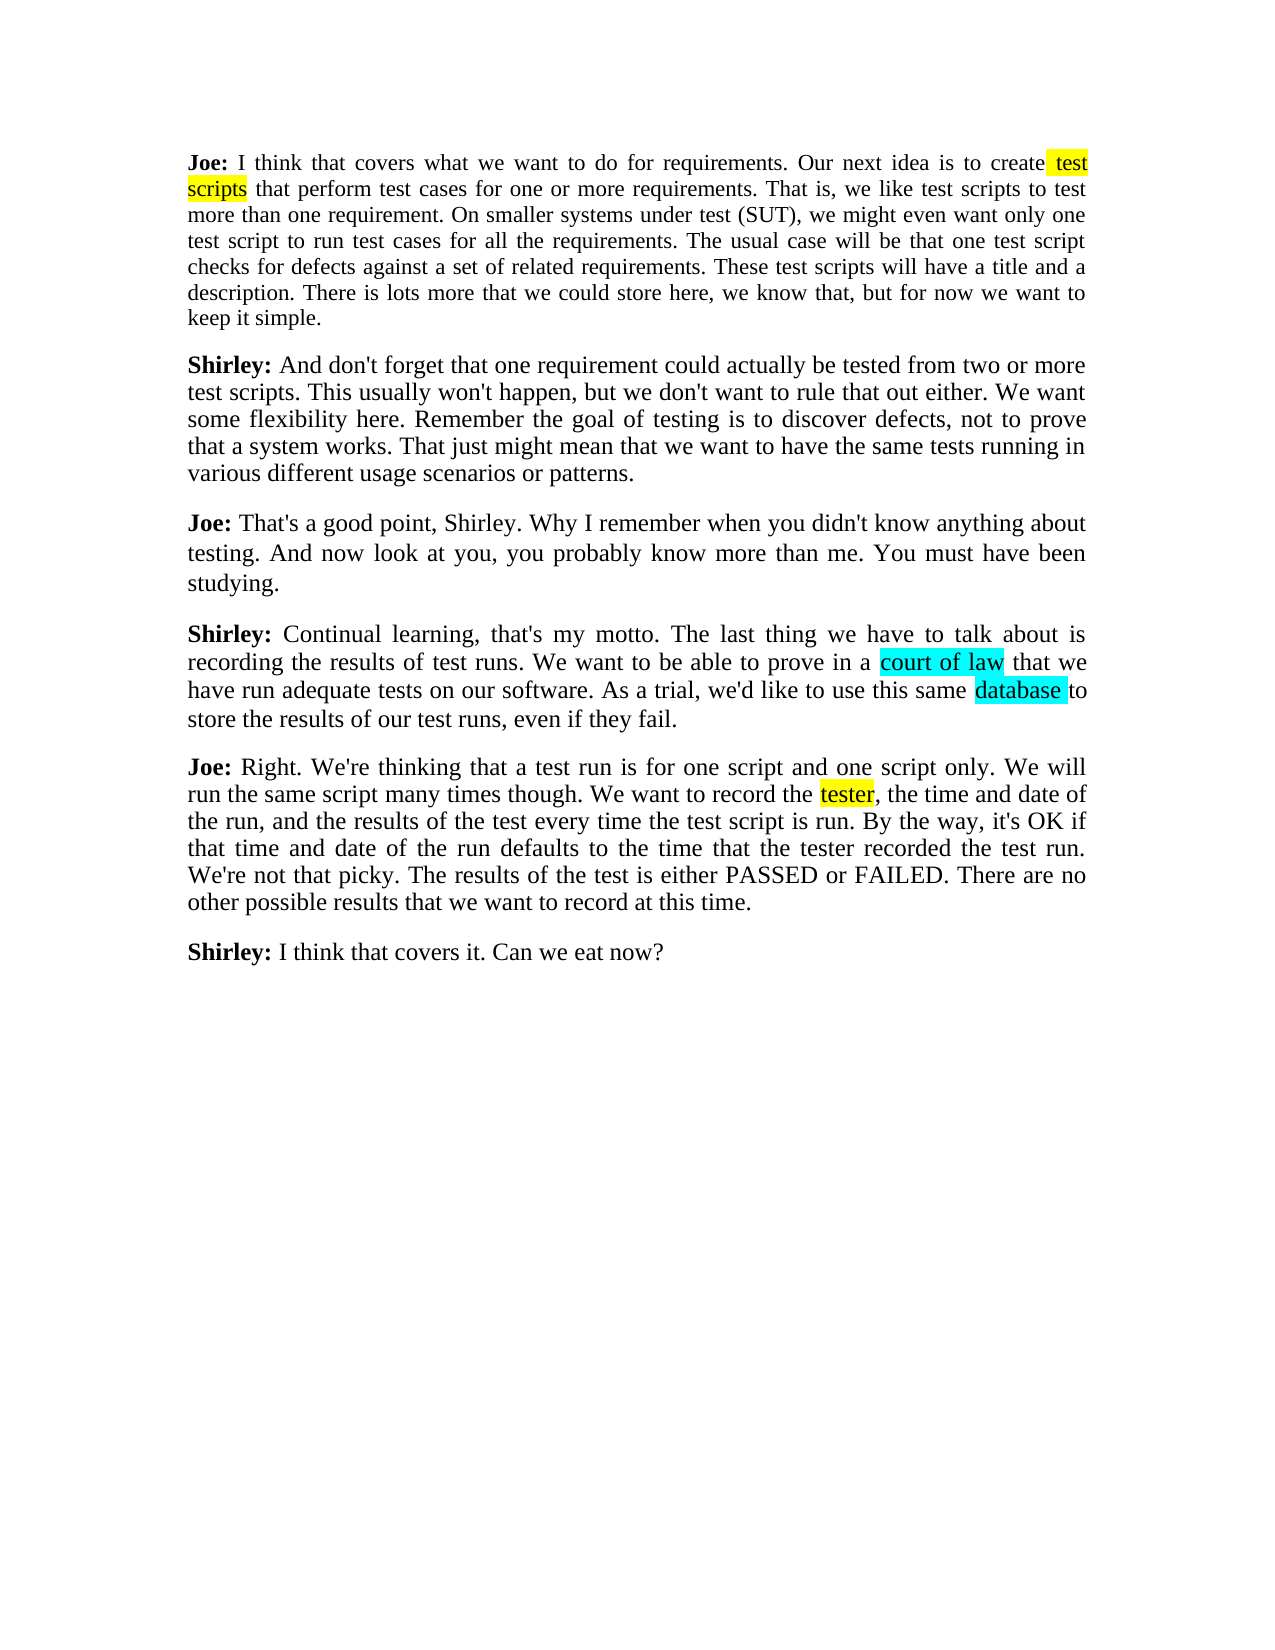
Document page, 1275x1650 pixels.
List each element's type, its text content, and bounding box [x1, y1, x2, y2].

text Joe: That's a good point, Shirley. Why I remember when you didn't know anything about testing. And now look at you, you probably know more than me. You must have been studying. [187, 508, 1087, 597]
text Shirley: I think that covers it. Can we eat now? [187, 937, 1125, 965]
text Shirley: Continual learning, that's my motto. The last thing we have to talk about is recording the results of test runs. We want to be able to prove in a court of law that we have run adequate tests on our software. As a trial, we'd like to use this same database to store the results of our test runs, even if they fail. [187, 620, 1087, 733]
text Shirley: And don't forget that one requirement could actually be tested from two or more test scripts. This usually won't happen, but we don't want to rule that out either. We want some flexibility here. Remember the goal of testing is to discover defects, not to prove that a system works. That just might mean that we want to have the same tests running in various different usage scenarios or patterns. [187, 352, 1087, 487]
text Joe: I think that covers what we want to do for requirements. Our next idea is to create test scripts that perform test cases for one or more requirements. That is, we like test scripts to test more than one requirement. On smaller systems under test (SUT), we might even want only one test script to run test cases for all the requirements. The usual case will be that one test script checks for defects against a set of related requirements. These test scripts will have a title and a description. There is lots more that we could store here, we know that, but for now we want to keep it simple. [187, 150, 1087, 331]
text Joe: Right. We're thinking that a test run is for one script and one script only. We will run the same script many times though. We want to record the tester, the time and date of the run, and the results of the test every time the test script is run. By the way, it's OK if that time and date of the run defaults to the time that the tester recorded the test run. We're not that picky. The results of the test is either PASSED or FAILED. There are no other possible results that we want to record at this time. [187, 753, 1087, 916]
